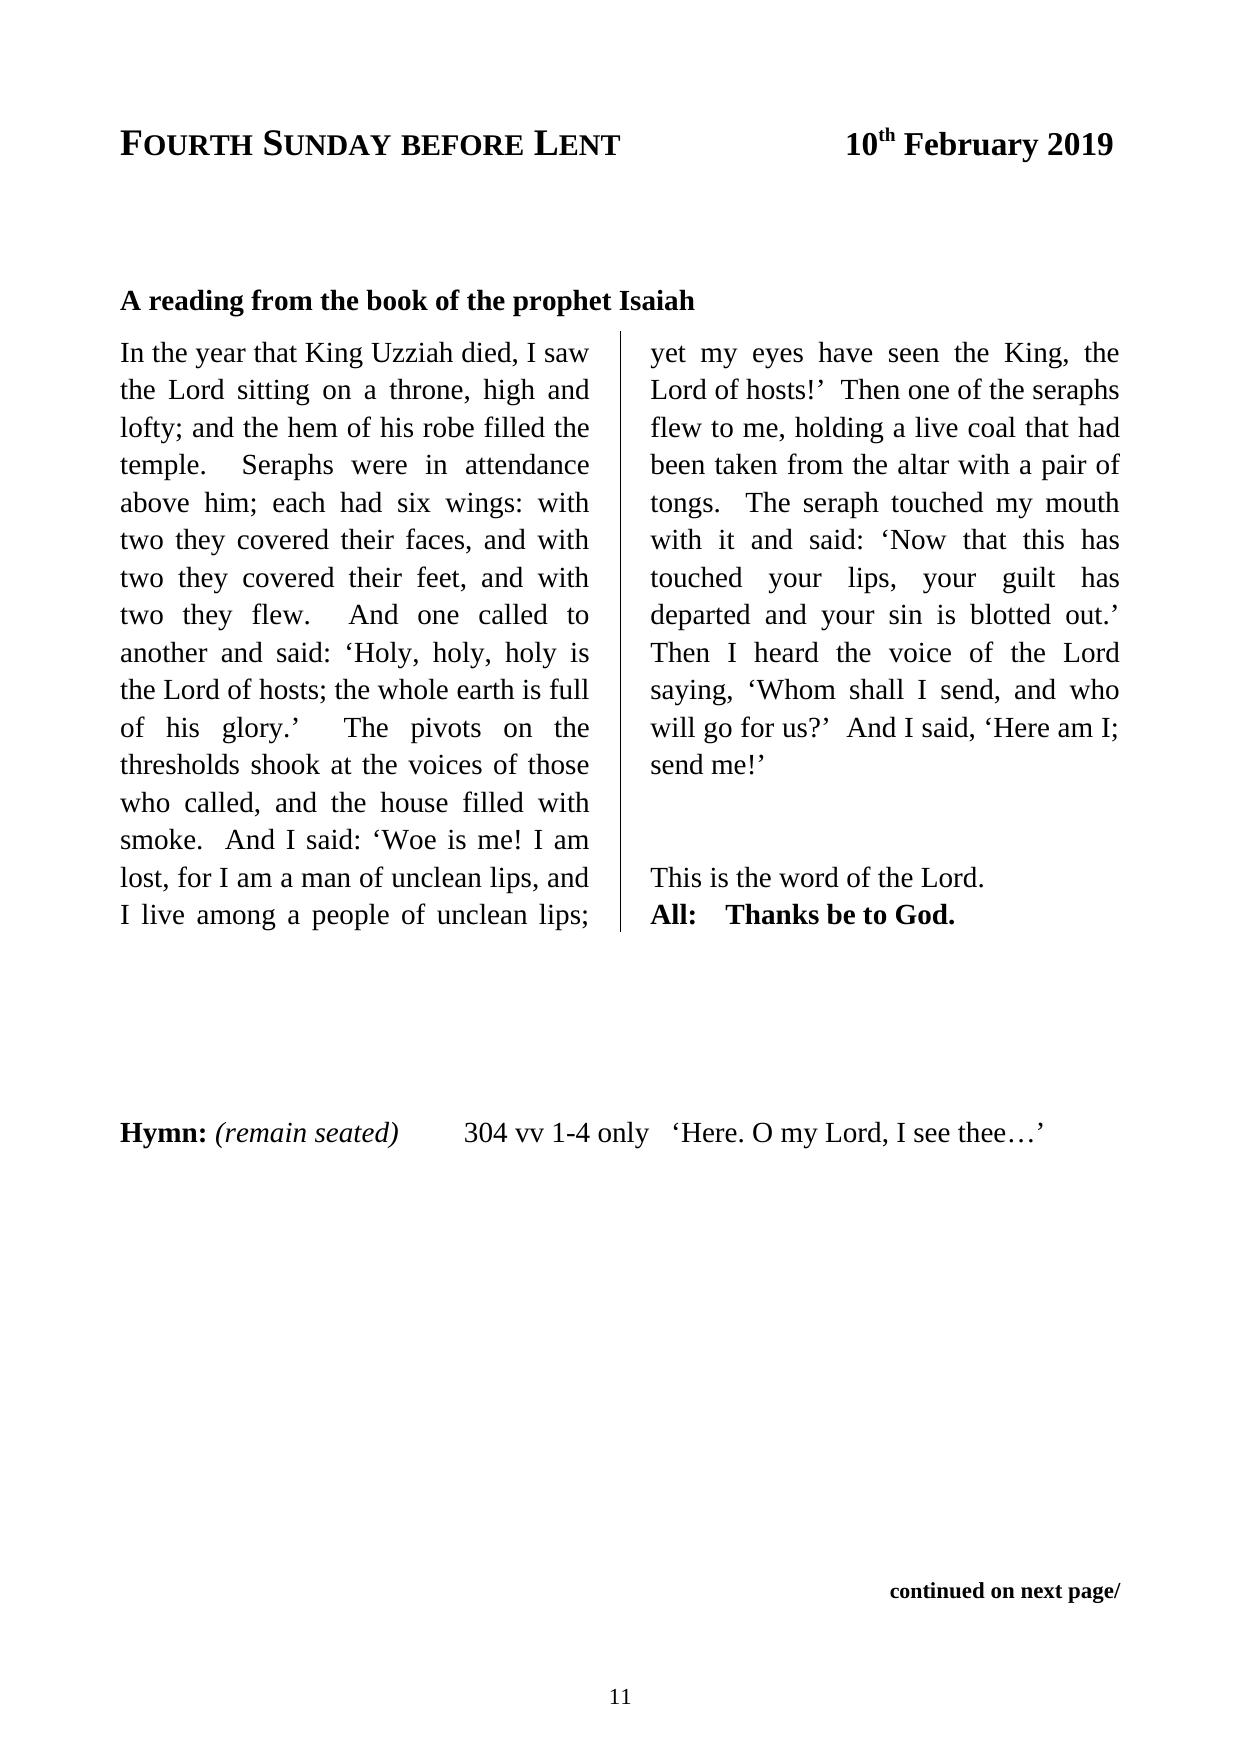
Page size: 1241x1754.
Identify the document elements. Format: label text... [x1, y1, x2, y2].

text A reading from the book of the prophet Isaiah [120, 279, 1120, 316]
text All: Thanks be to God. [650, 893, 1120, 931]
text In the year that King Uzziah died, I saw the Lord sitting on a throne, high and lofty; and the hem of his robe filled the temple. Seraphs were in attendance above him; each had six wings: with two they covered their faces, and with two they covered their feet, and with two they flew. And one called to another and said: ‘Holy, holy, holy is the Lord of hosts; the whole earth is full of his glory.’ The pivots on the thresholds shook at the voices of those who called, and the house filled with smoke. And I said: ‘Woe is me! I am lost, for I am a man of unclean lips, and I live among a people of unclean lips; yet my eyes have seen the King, the Lord of hosts!’ Then one of the seraphs flew to me, holding a live coal that had been taken from the altar with a pair of tongs. The seraph touched my mouth with it and said: ‘Now that this has touched your lips, your guilt has departed and your sin is blotted out.’ Then I heard the voice of the Lord saying, ‘Whom shall I send, and who will go for us?’ And I said, ‘Here am I; send me!’ [120, 331, 590, 931]
text Hymn: (remain seated) 304 vv 1-4 only ‘Here. O my Lord, I see thee…’ [120, 1115, 1120, 1149]
text Fourth Sunday before Lent 10th February 2019 [120, 120, 1120, 163]
text In the year that King Uzziah died, I saw the Lord sitting on a throne, high and lofty; and the hem of his robe filled the temple. Seraphs were in attendance above him; each had six wings: with two they covered their faces, and with two they covered their feet, and with two they flew. And one called to another and said: ‘Holy, holy, holy is the Lord of hosts; the whole earth is full of his glory.’ The pivots on the thresholds shook at the voices of those who called, and the house filled with smoke. And I said: ‘Woe is me! I am lost, for I am a man of unclean lips, and I live among a people of unclean lips; yet my eyes have seen the King, the Lord of hosts!’ Then one of the seraphs flew to me, holding a live coal that had been taken from the altar with a pair of tongs. The seraph touched my mouth with it and said: ‘Now that this has touched your lips, your guilt has departed and your sin is blotted out.’ Then I heard the voice of the Lord saying, ‘Whom shall I send, and who will go for us?’ And I said, ‘Here am I; send me!’ [650, 331, 1120, 781]
text continued on next page/ [82, 1577, 1120, 1604]
text This is the word of the Lord. [650, 856, 1120, 893]
